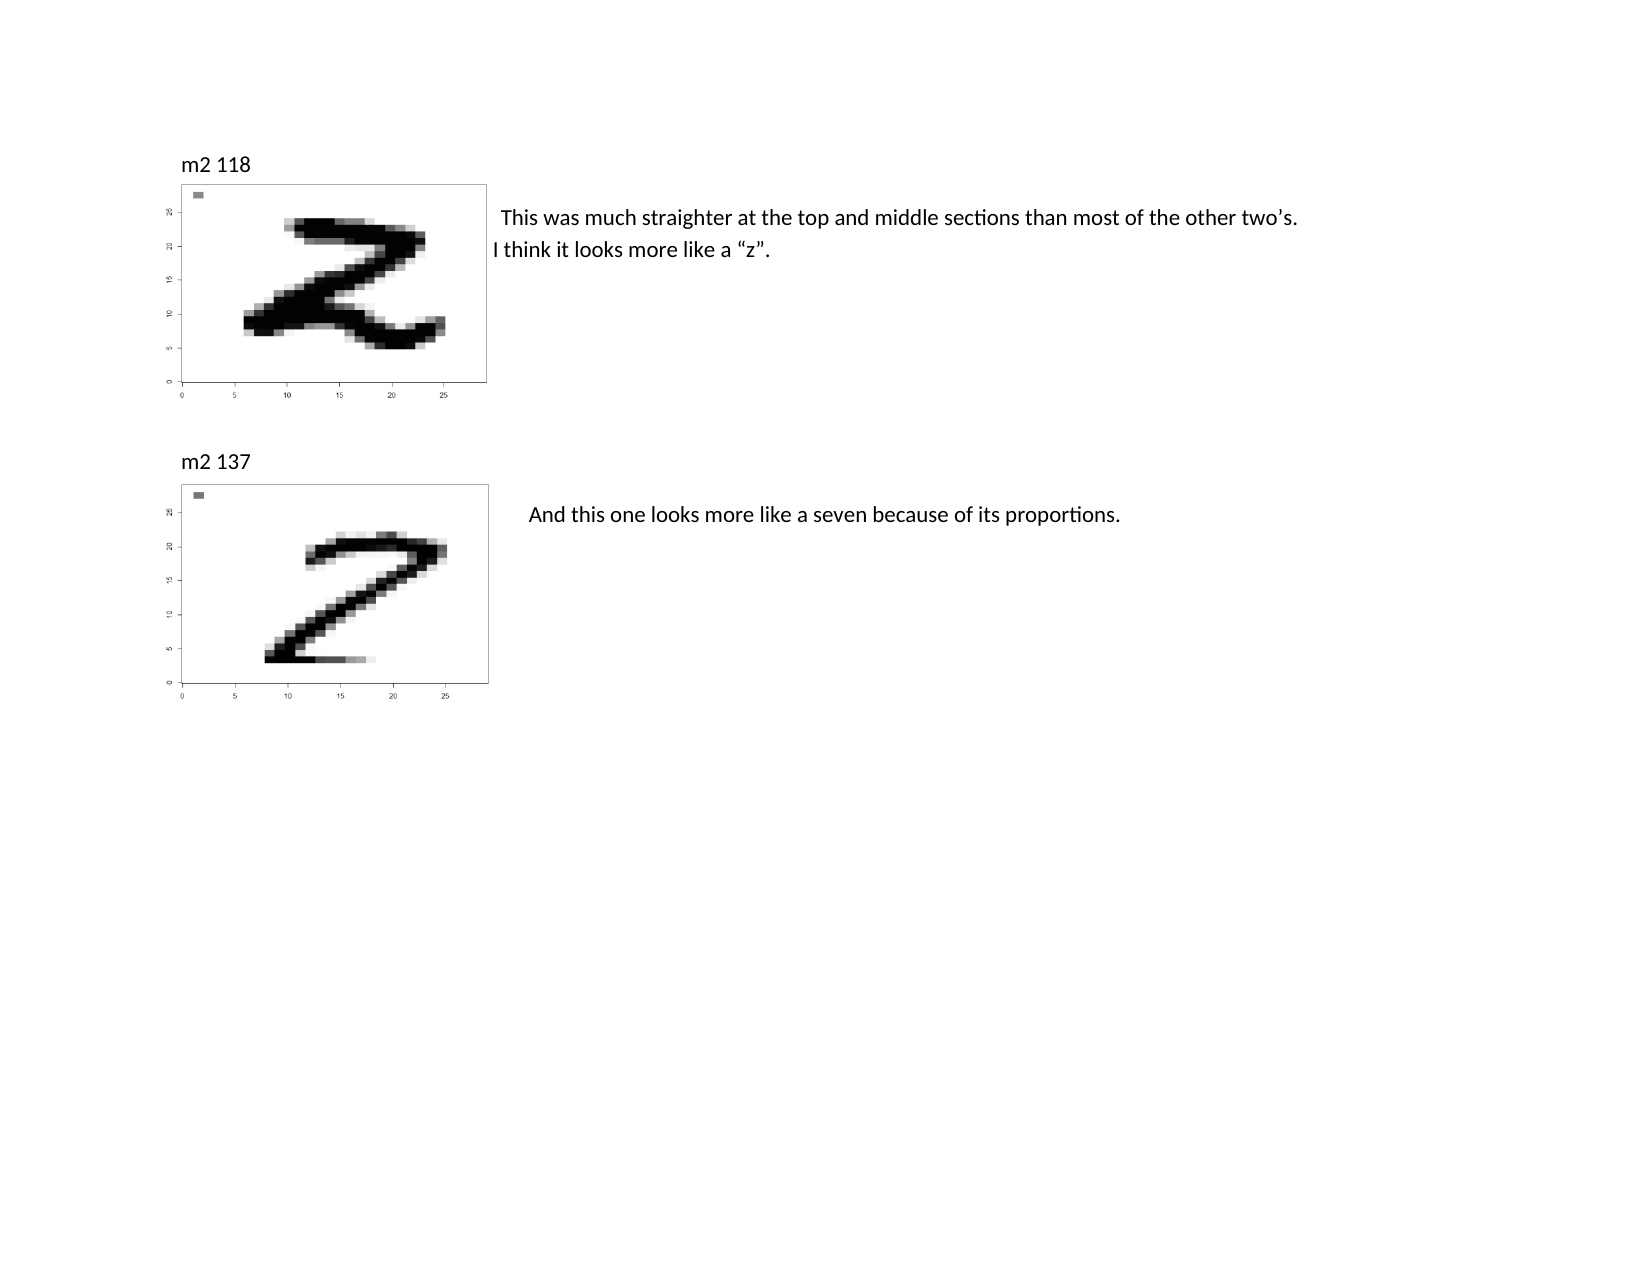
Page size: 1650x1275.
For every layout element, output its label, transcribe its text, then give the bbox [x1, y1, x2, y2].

text m2 118 [150, 150, 1500, 178]
picture [147, 450, 506, 726]
text m2 137 [150, 447, 1500, 475]
picture [147, 150, 504, 425]
text And this one looks more like a seven because of its proportions. [150, 500, 1500, 528]
text This was much straighter at the top and middle sections than most of the other two’s. I think it looks more like a “z”. [150, 203, 1500, 263]
